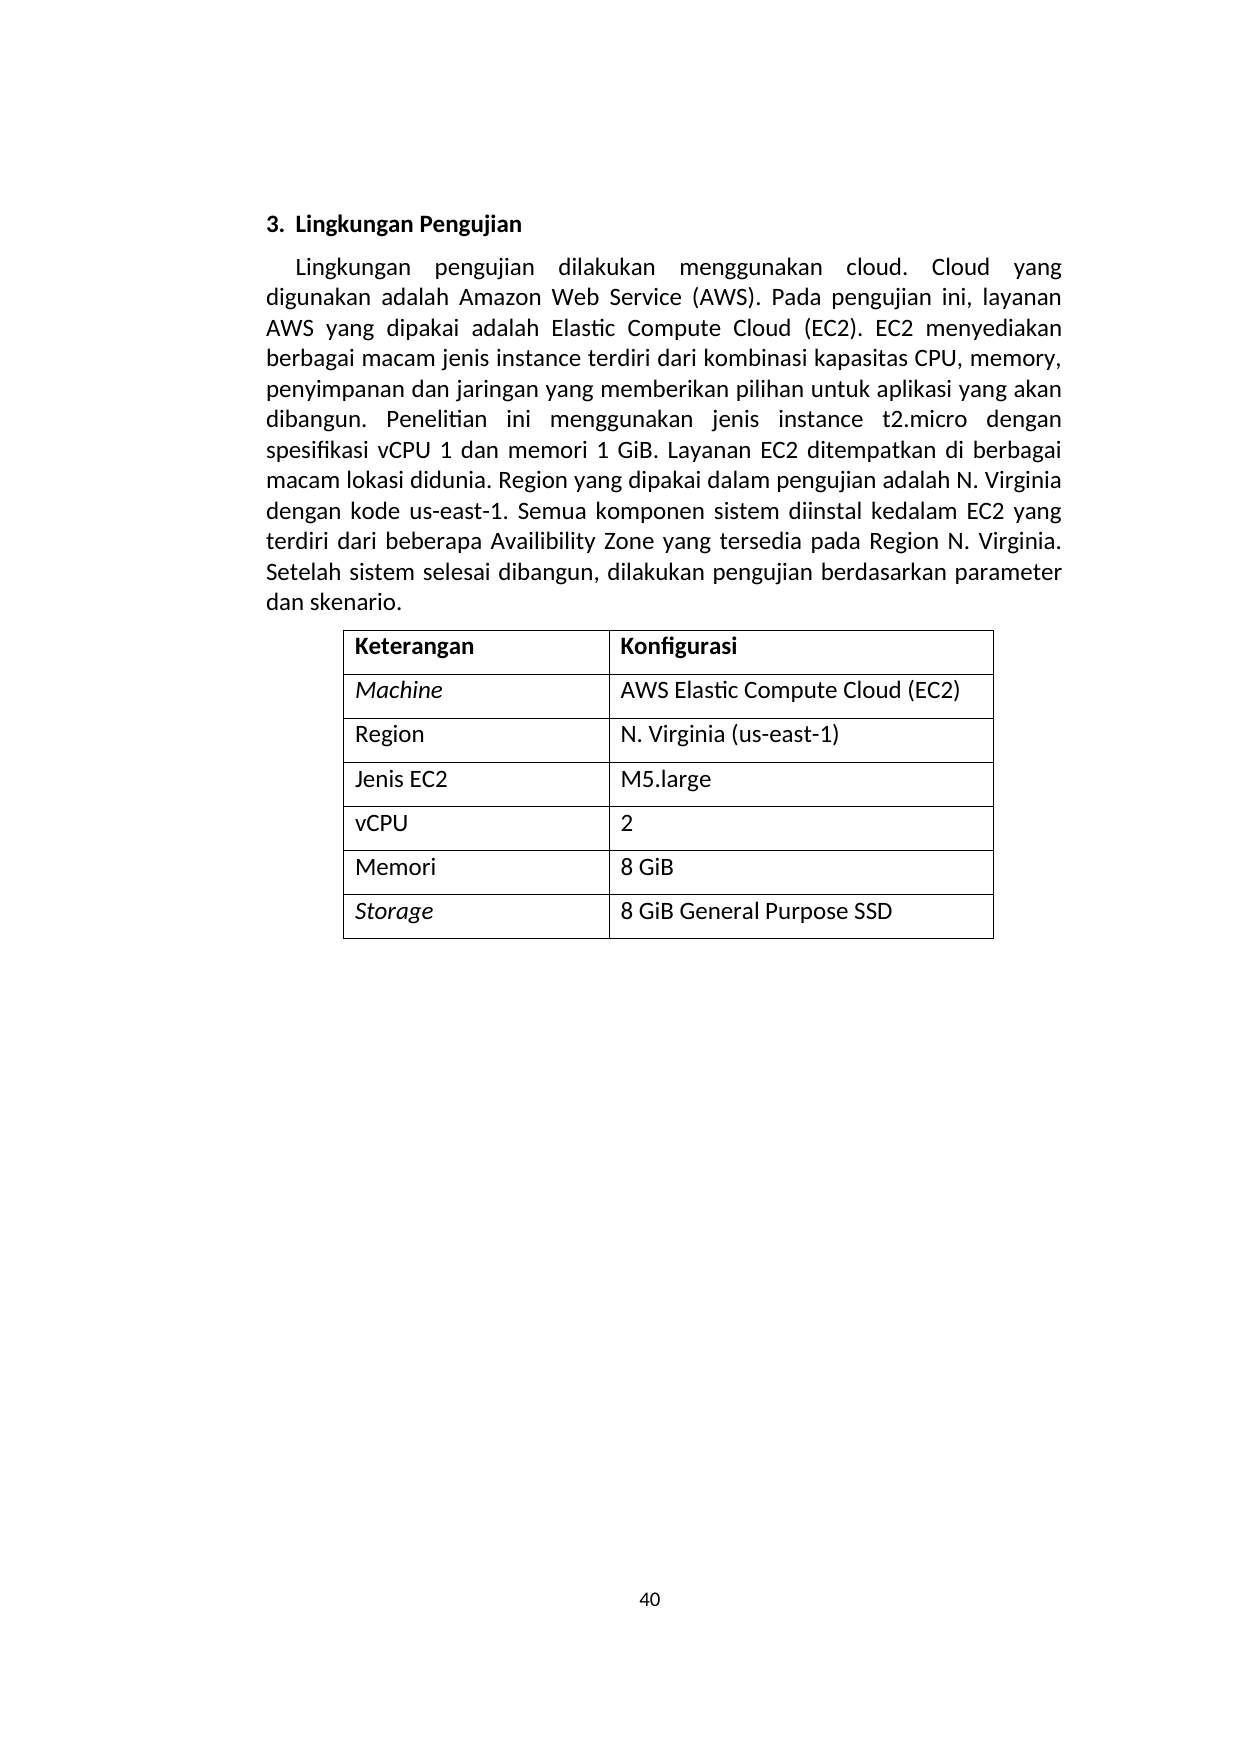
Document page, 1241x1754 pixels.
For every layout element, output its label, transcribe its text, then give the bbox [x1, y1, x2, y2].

table_cell Memori [344, 851, 609, 894]
text Lingkungan pengujian dilakukan menggunakan cloud. Cloud yang digunakan adalah Amazon Web Service (AWS). Pada pengujian ini, layanan AWS yang dipakai adalah Elastic Compute Cloud (EC2). EC2 menyediakan berbagai macam jenis instance terdiri dari kombinasi kapasitas CPU, memory, penyimpanan dan jaringan yang memberikan pilihan untuk aplikasi yang akan dibangun. Penelitian ini menggunakan jenis instance t2.micro dengan spesifikasi vCPU 1 dan memori 1 GiB. Layanan EC2 ditempatkan di berbagai macam lokasi didunia. Region yang dipakai dalam pengujian adalah N. Virginia dengan kode us-east-1. Semua komponen sistem diinstal kedalam EC2 yang terdiri dari beberapa Availibility Zone yang tersedia pada Region N. Virginia. Setelah sistem selesai dibangun, dilakukan pengujian berdasarkan parameter dan skenario. [266, 251, 1063, 617]
table_cell Jenis EC2 [344, 763, 609, 806]
table_header Konfigurasi [610, 631, 993, 673]
table_cell vCPU [344, 807, 609, 850]
table_cell 8 GiB General Purpose SSD [610, 895, 993, 938]
table_header Keterangan [344, 631, 609, 673]
table_cell M5.large [610, 763, 993, 806]
list Lingkungan Pengujian [266, 208, 1063, 238]
table_cell AWS Elastic Compute Cloud (EC2) [610, 675, 993, 718]
table_cell 2 [610, 807, 993, 850]
table_cell 8 GiB [610, 851, 993, 894]
table_cell N. Virginia (us-east-1) [610, 719, 993, 762]
table_cell Storage [344, 895, 609, 938]
table_cell Machine [344, 675, 609, 718]
table_cell Region [344, 719, 609, 762]
